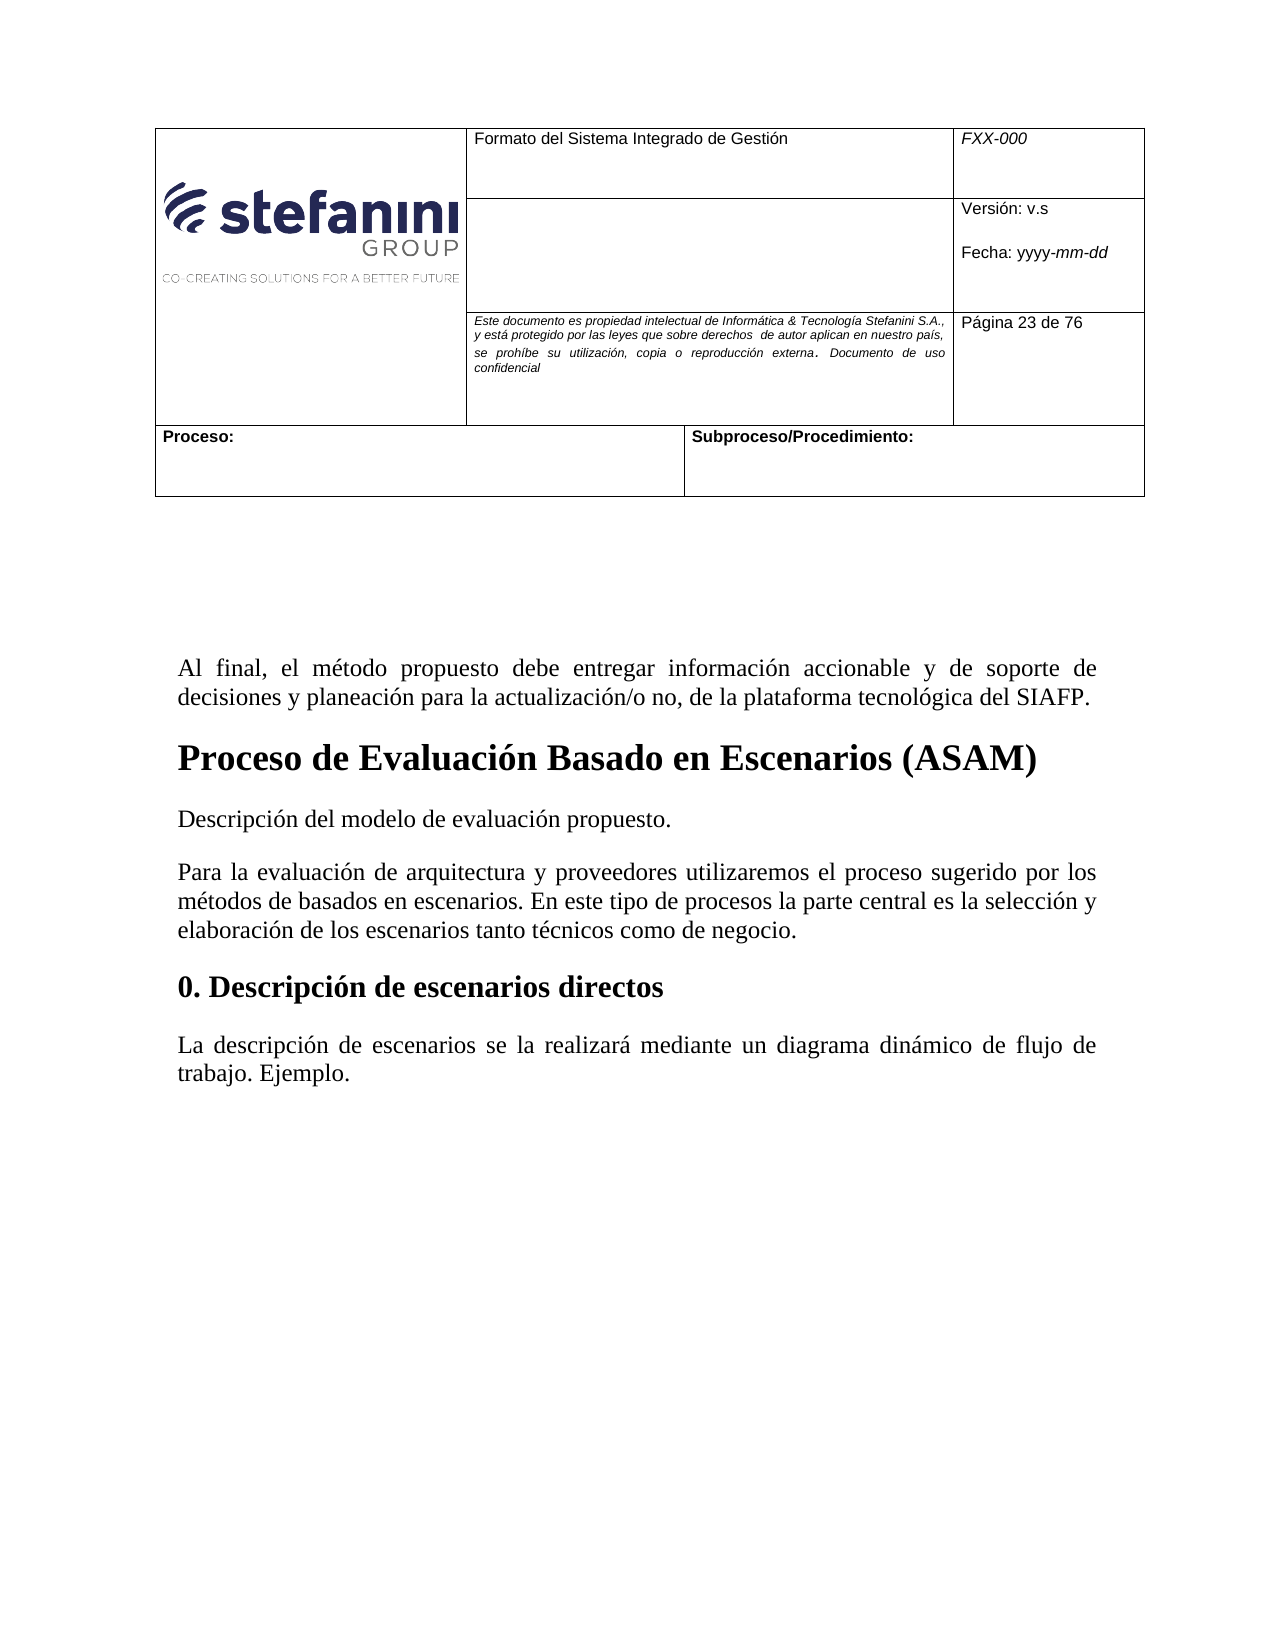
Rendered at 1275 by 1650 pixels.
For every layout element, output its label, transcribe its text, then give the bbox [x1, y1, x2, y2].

picture [162, 182, 460, 286]
subtitle 0. Descripción de escenarios directos [177, 969, 1098, 1005]
text Descripción del modelo de evaluación propuesto. [177, 804, 1098, 832]
text La descripción de escenarios se la realizará mediante un diagrama dinámico de flujo de trabajo. Ejemplo. [177, 1030, 1098, 1087]
text Para la evaluación de arquitectura y proveedores utilizaremos el proceso sugerido por los métodos de basados en escenarios. En este tipo de procesos la parte central es la selección y elaboración de los escenarios tanto técnicos como de negocio. [177, 857, 1098, 944]
subtitle Proceso de Evaluación Basado en Escenarios (ASAM) [177, 736, 1098, 779]
text Al final, el método propuesto debe entregar información accionable y de soporte de decisiones y planeación para la actualización/o no, de la plataforma tecnológica del SIAFP. [177, 653, 1098, 711]
